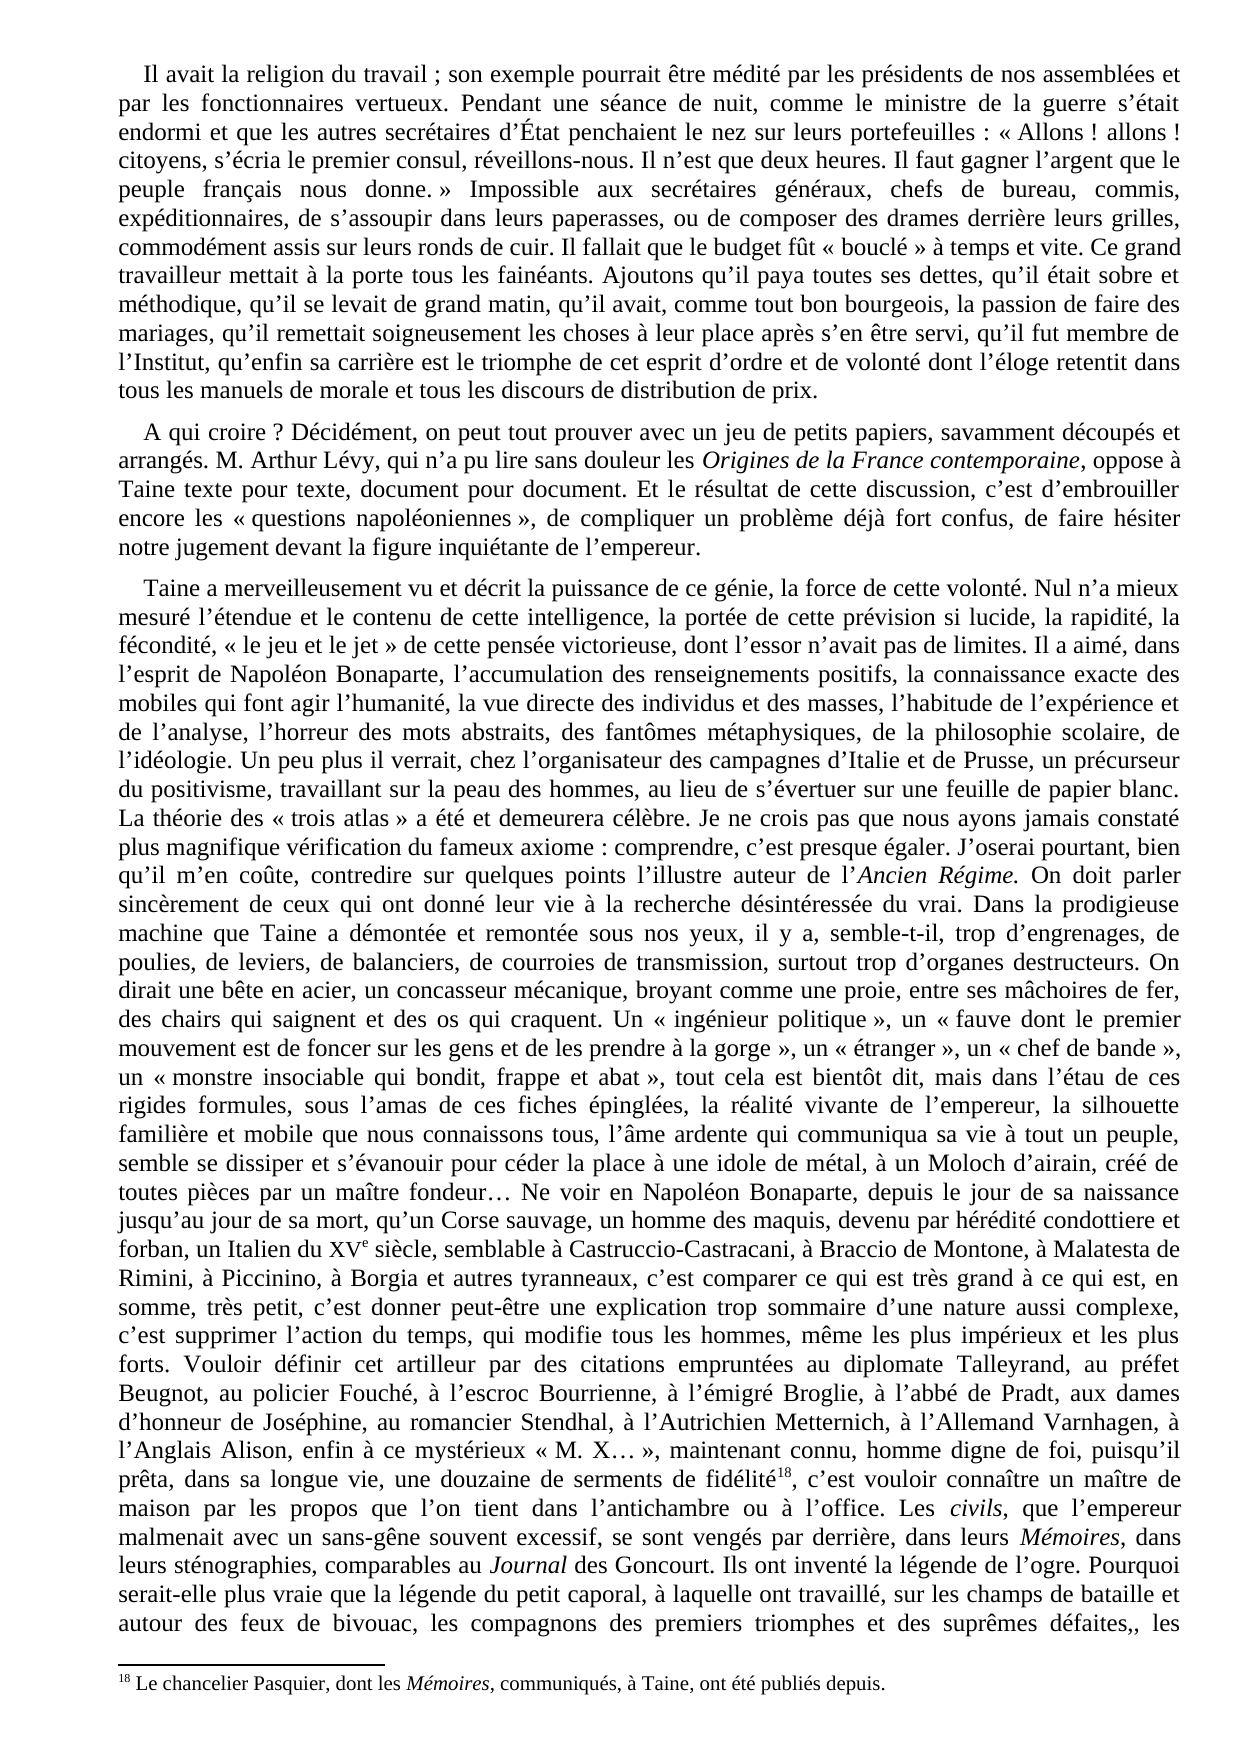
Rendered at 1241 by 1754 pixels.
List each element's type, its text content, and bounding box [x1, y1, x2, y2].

text A qui croire ? Décidément, on peut tout prouver avec un jeu de petits papiers, savamment découpés et arrangés. M. Arthur Lévy, qui n’a pu lire sans douleur les Origines de la France contemporaine, oppose à Taine texte pour texte, document pour document. Et le résultat de cette discussion, c’est d’embrouiller encore les « questions napoléoniennes », de compliquer un problème déjà fort confus, de faire hésiter notre jugement devant la figure inquiétante de l’empereur. [118, 417, 1181, 560]
text Il avait la religion du travail ; son exemple pourrait être médité par les présidents de nos assemblées et par les fonctionnaires vertueux. Pendant une séance de nuit, comme le ministre de la guerre s’était endormi et que les autres secrétaires d’État penchaient le nez sur leurs portefeuilles : « Allons ! allons ! citoyens, s’écria le premier consul, réveillons-nous. Il n’est que deux heures. Il faut gagner l’argent que le peuple français nous donne. » Impossible aux secrétaires généraux, chefs de bureau, commis, expéditionnaires, de s’assoupir dans leurs paperasses, ou de composer des drames derrière leurs grilles, commodément assis sur leurs ronds de cuir. Il fallait que le budget fût « bouclé » à temps et vite. Ce grand travailleur mettait à la porte tous les fainéants. Ajoutons qu’il paya toutes ses dettes, qu’il était sobre et méthodique, qu’il se levait de grand matin, qu’il avait, comme tout bon bourgeois, la passion de faire des mariages, qu’il remettait soigneusement les choses à leur place après s’en être servi, qu’il fut membre de l’Institut, qu’enfin sa carrière est le triomphe de cet esprit d’ordre et de volonté dont l’éloge retentit dans tous les manuels de morale et tous les discours de distribution de prix. [118, 59, 1181, 404]
